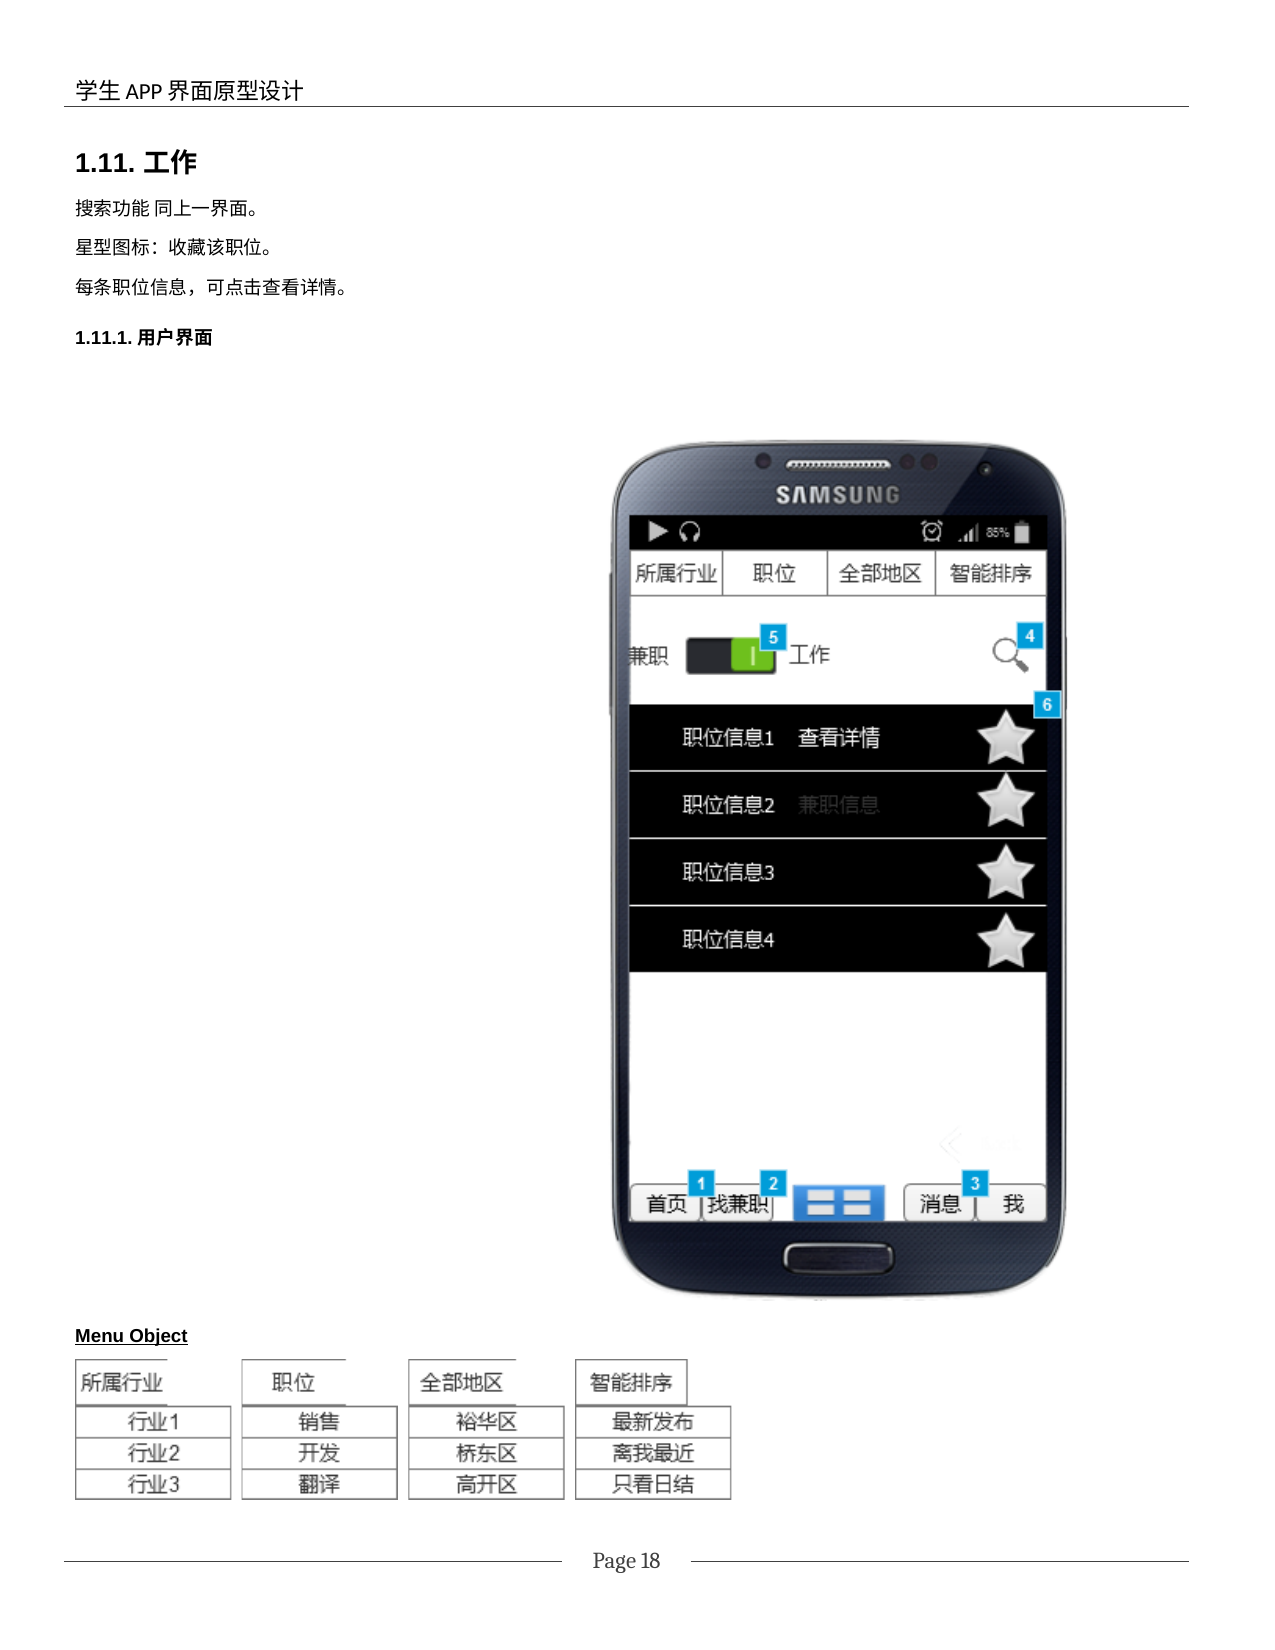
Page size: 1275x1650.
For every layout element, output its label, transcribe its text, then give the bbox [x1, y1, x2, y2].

picture [408, 1359, 565, 1500]
picture [75, 1359, 232, 1500]
picture [207, 362, 1068, 1301]
text 星型图标：收藏该职位。 [75, 233, 1200, 260]
picture [575, 1359, 732, 1500]
subtitle 工作 [75, 141, 1200, 181]
text Menu Object [75, 1325, 1200, 1347]
picture [241, 1359, 398, 1500]
text 搜索功能 同上一界面。 [75, 193, 1200, 220]
subtitle 用户界面 [75, 325, 1200, 350]
text 每条职位信息，可点击查看详情。 [75, 272, 1200, 300]
